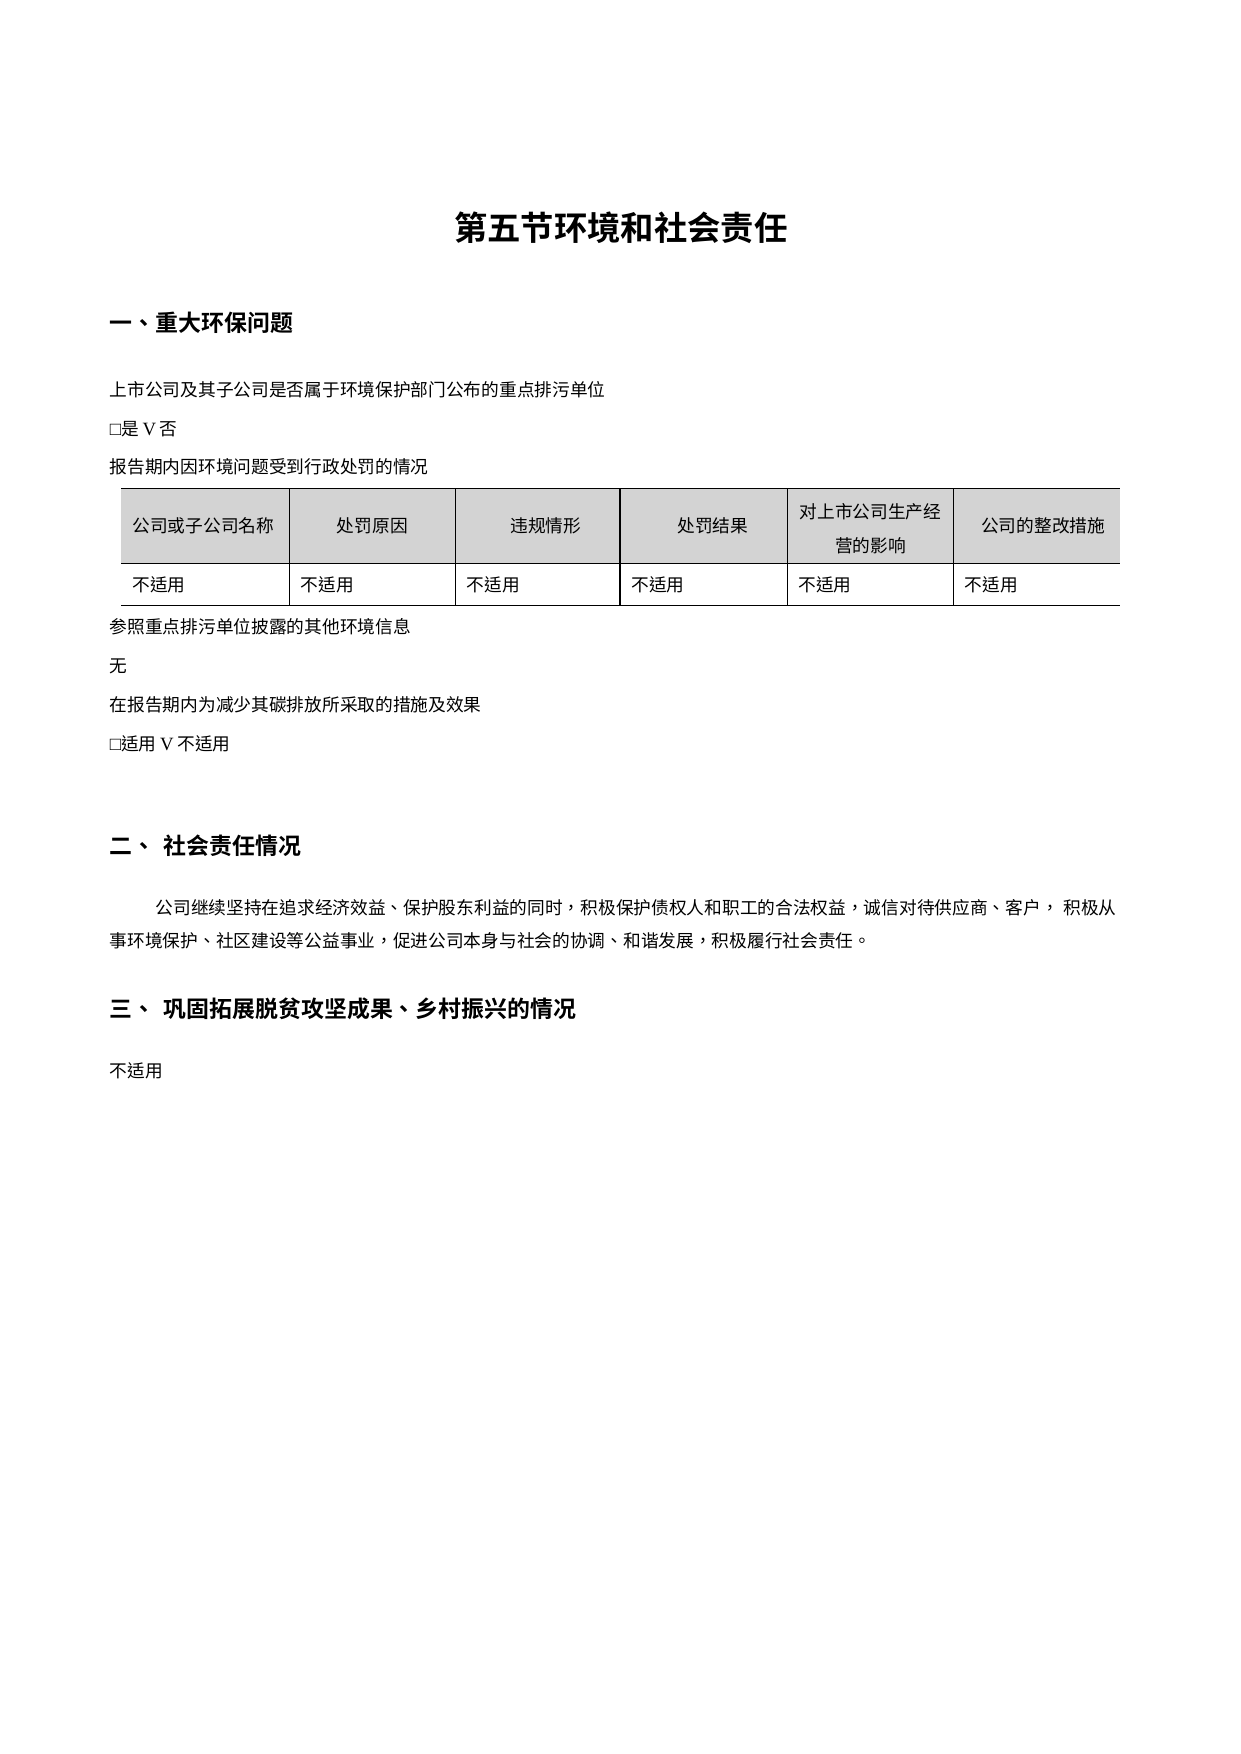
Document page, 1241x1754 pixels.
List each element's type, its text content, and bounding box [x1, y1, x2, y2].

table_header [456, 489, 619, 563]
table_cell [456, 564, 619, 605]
text □是V否 [109, 416, 1132, 440]
text 公司继续坚持在追求经济效益、保护股东利益的同时，积极保护债权人和职工的合法权益，诚信对待供应商、客户， 积极从事环境保护、社区建设等公益事业，促进公司本身与社会的协调、和谐发展，积极履行社会责任。 [109, 888, 1132, 953]
text 参照重点排污单位披露的其他环境信息 [109, 615, 1132, 639]
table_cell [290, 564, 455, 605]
text □适用V不适用 [109, 731, 1132, 755]
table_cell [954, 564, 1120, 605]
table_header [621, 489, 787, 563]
text 在报告期内为减少其碳排放所采取的措施及效果 [109, 692, 1132, 716]
subtitle 第五节环境和社会责任 [109, 205, 1132, 250]
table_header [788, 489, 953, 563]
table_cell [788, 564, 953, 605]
text 不适用 [109, 1051, 1132, 1084]
subtitle 二、 社会责任情况 [109, 830, 1132, 861]
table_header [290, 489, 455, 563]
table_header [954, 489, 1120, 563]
text 报告期内因环境问题受到行政处罚的情况 [109, 455, 1132, 479]
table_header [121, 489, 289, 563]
subtitle 三、 巩固拓展脱贫攻坚成果、乡村振兴的情况 [109, 993, 1132, 1024]
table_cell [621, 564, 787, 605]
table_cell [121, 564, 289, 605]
text 上市公司及其子公司是否属于环境保护部门公布的重点排污单位 [109, 377, 1132, 402]
text 无 [109, 653, 1132, 678]
subtitle 一、重大环保问题 [109, 307, 1132, 338]
